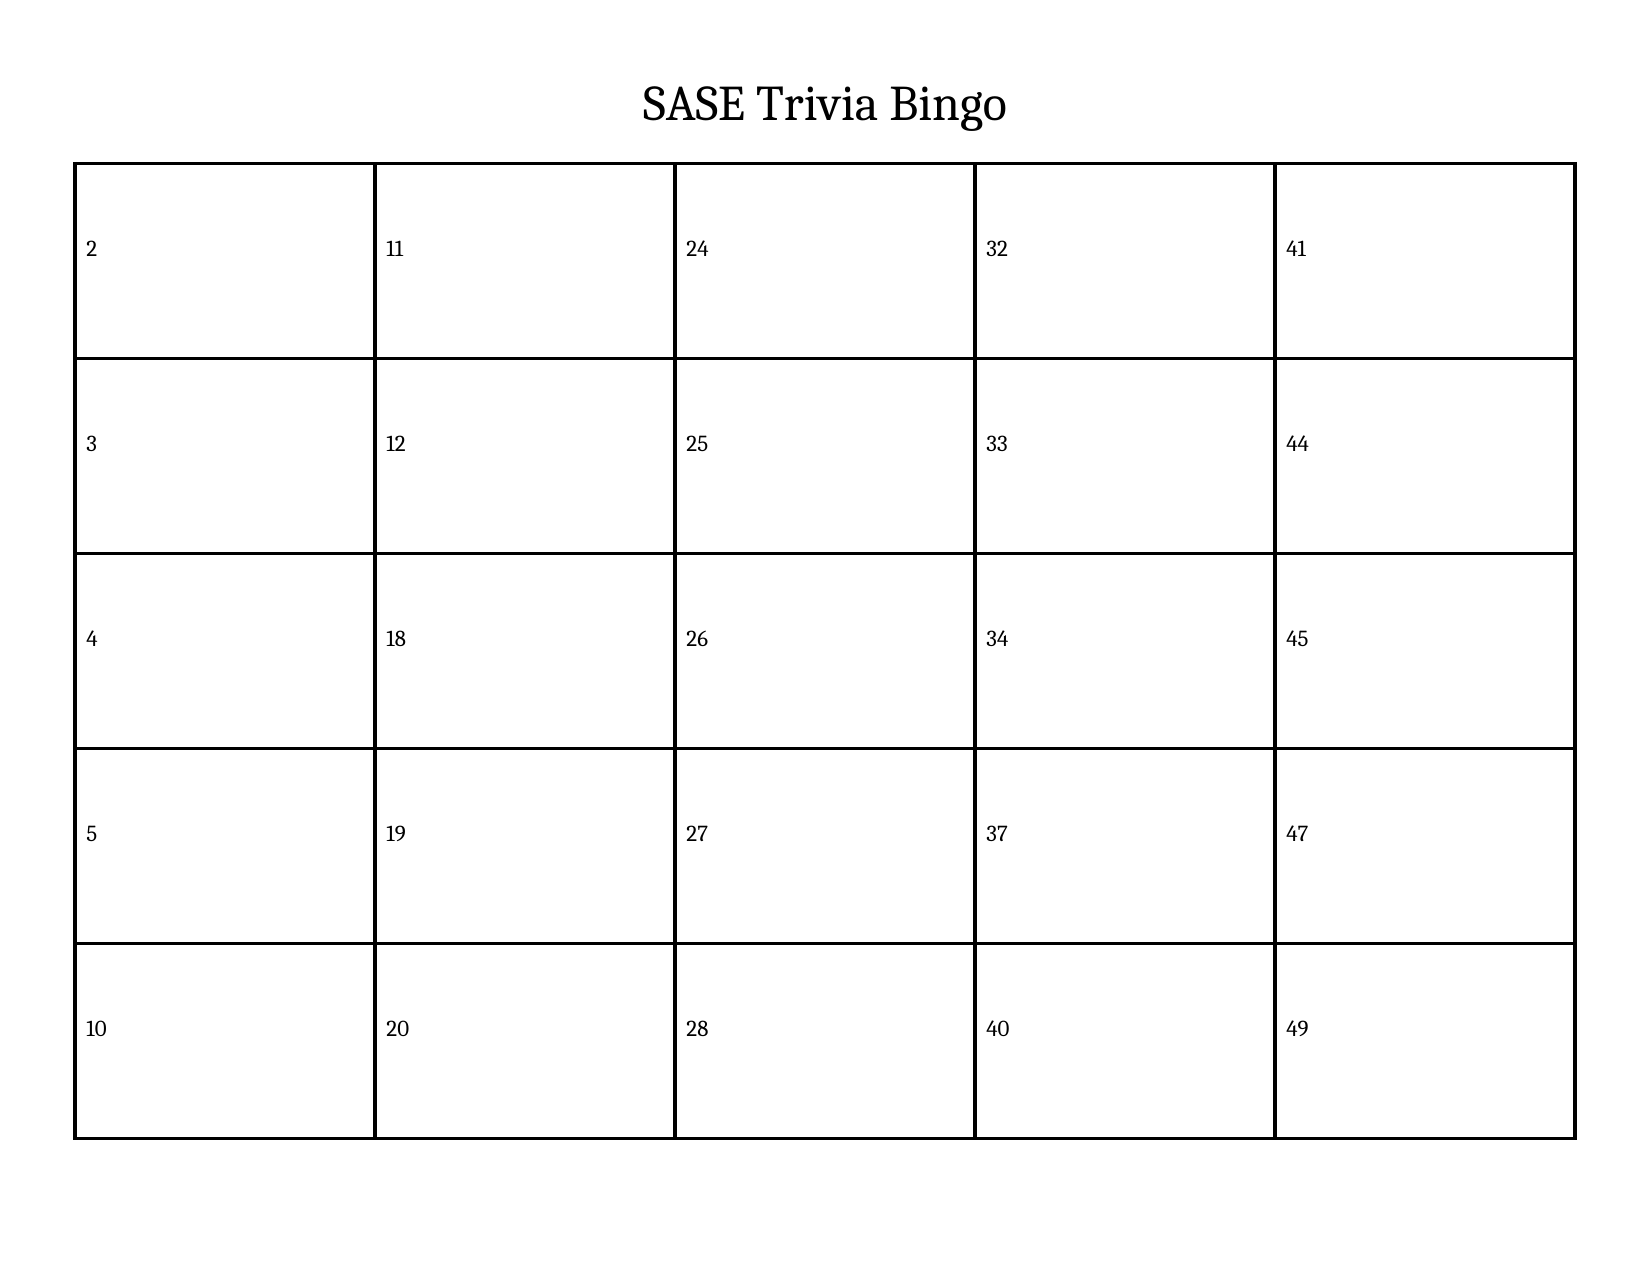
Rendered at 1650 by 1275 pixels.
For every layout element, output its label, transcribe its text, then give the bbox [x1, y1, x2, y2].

text SASE Trivia Bingo [75, 75, 1575, 132]
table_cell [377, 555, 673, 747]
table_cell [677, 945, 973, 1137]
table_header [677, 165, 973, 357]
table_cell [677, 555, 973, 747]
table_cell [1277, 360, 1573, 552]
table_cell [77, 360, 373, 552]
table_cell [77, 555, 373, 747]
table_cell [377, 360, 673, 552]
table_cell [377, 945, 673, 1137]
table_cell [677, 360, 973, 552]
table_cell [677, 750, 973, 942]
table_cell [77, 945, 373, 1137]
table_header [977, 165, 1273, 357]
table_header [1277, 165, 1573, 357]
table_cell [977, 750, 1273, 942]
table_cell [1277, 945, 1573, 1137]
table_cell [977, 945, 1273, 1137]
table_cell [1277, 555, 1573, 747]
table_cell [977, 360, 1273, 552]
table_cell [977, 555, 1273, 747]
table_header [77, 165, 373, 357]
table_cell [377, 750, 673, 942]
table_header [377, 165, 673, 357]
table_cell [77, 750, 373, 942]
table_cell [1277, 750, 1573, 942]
